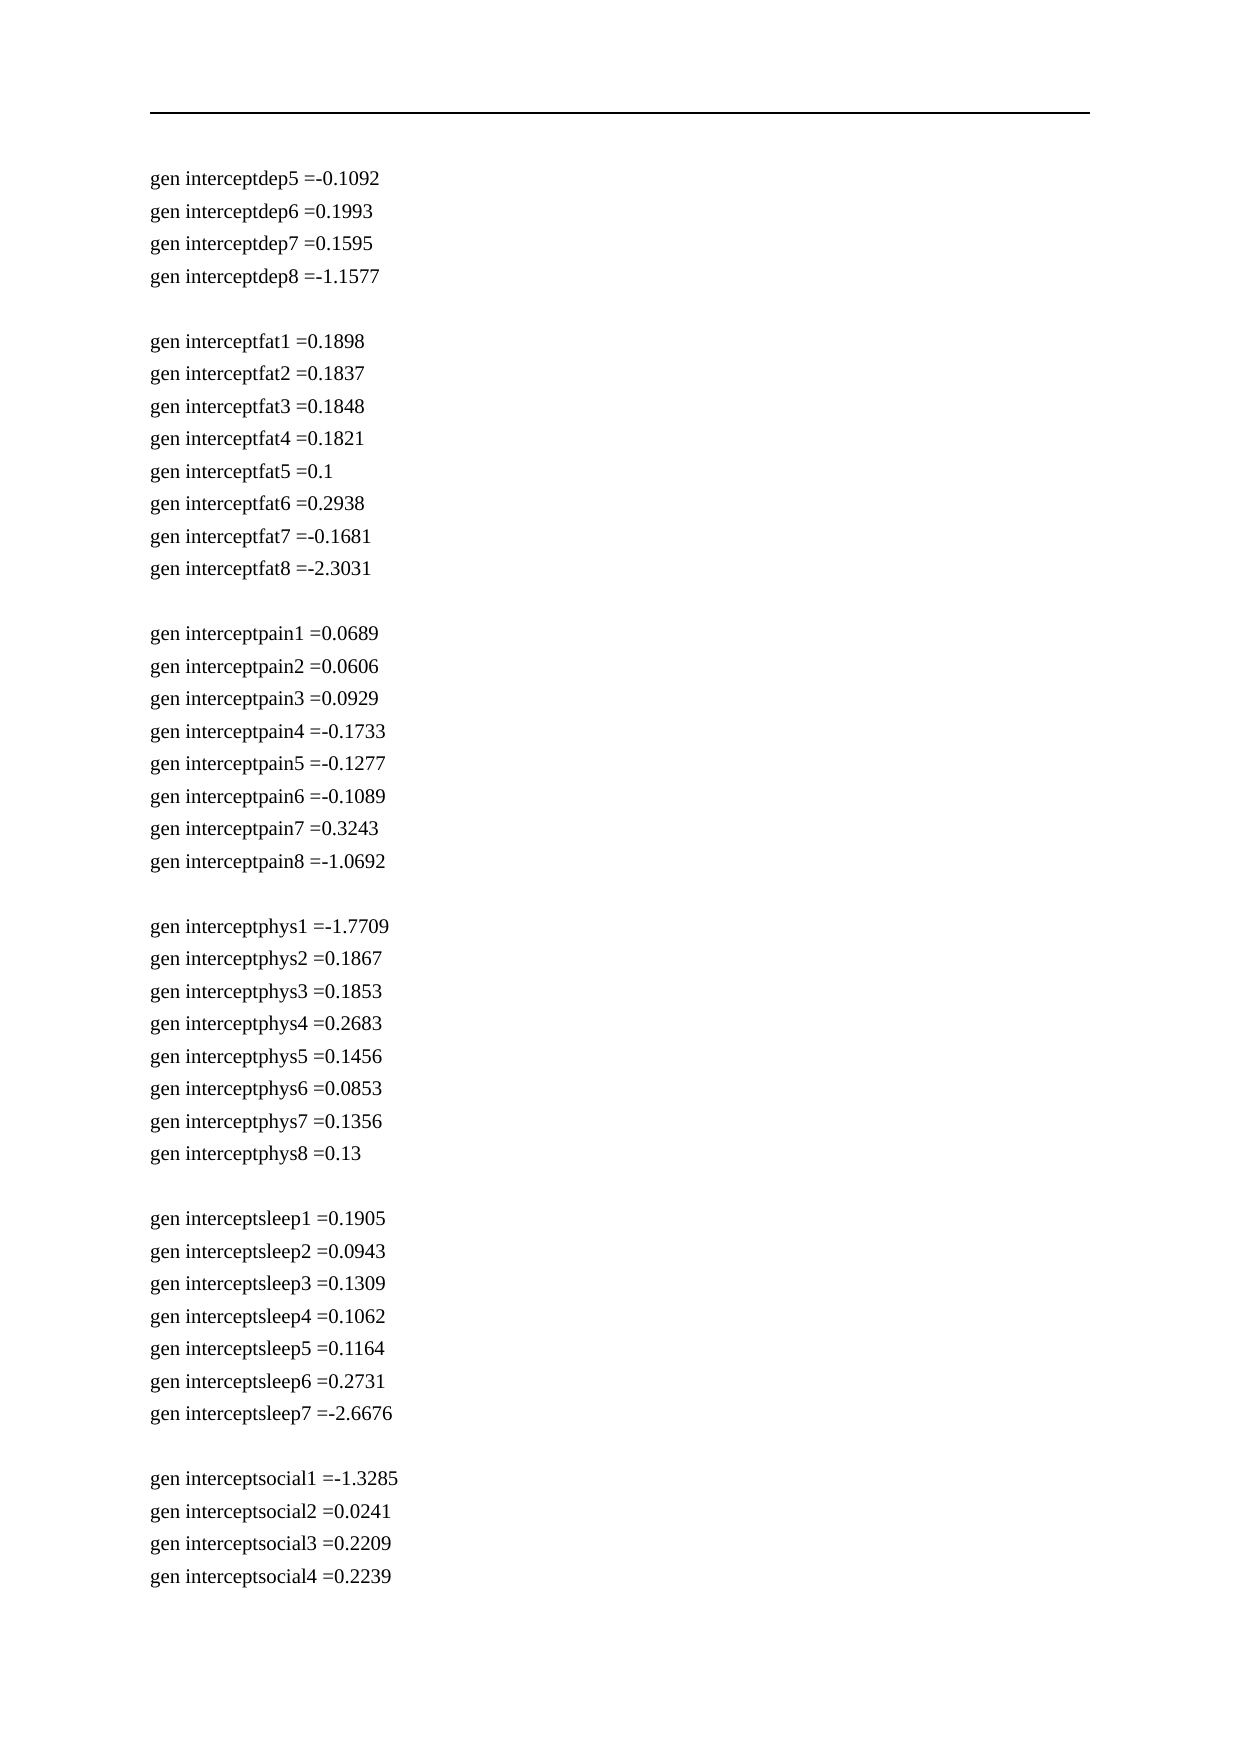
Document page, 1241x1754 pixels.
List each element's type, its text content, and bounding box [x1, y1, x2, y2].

text gen interceptsocial2 =0.0241 [150, 1494, 1090, 1527]
text gen interceptfat3 =0.1848 [150, 389, 1090, 422]
text gen interceptsleep7 =-2.6676 [150, 1397, 1090, 1429]
text gen interceptphys6 =0.0853 [150, 1072, 1090, 1104]
text gen interceptpain1 =0.0689 [150, 617, 1090, 649]
text gen interceptpain3 =0.0929 [150, 682, 1090, 714]
text gen interceptdep8 =-1.1577 [150, 259, 1090, 292]
text gen interceptdep6 =0.1993 [150, 194, 1090, 227]
text gen interceptfat2 =0.1837 [150, 357, 1090, 389]
text gen interceptsleep3 =0.1309 [150, 1267, 1090, 1299]
text gen interceptdep5 =-0.1092 [150, 162, 1090, 194]
text gen interceptdep7 =0.1595 [150, 227, 1090, 259]
text gen interceptsleep2 =0.0943 [150, 1234, 1090, 1267]
text gen interceptphys8 =0.13 [150, 1137, 1090, 1169]
text gen interceptsleep6 =0.2731 [150, 1364, 1090, 1397]
text gen interceptpain6 =-0.1089 [150, 779, 1090, 812]
text gen interceptphys3 =0.1853 [150, 974, 1090, 1007]
text gen interceptpain7 =0.3243 [150, 812, 1090, 844]
text gen interceptpain4 =-0.1733 [150, 714, 1090, 747]
text gen interceptphys7 =0.1356 [150, 1104, 1090, 1137]
text gen interceptpain2 =0.0606 [150, 649, 1090, 682]
text gen interceptfat4 =0.1821 [150, 422, 1090, 454]
text gen interceptsocial1 =-1.3285 [150, 1462, 1090, 1494]
text gen interceptphys1 =-1.7709 [150, 909, 1090, 942]
text gen interceptfat6 =0.2938 [150, 487, 1090, 519]
text gen interceptsleep1 =0.1905 [150, 1202, 1090, 1234]
text gen interceptphys2 =0.1867 [150, 942, 1090, 974]
text gen interceptfat8 =-2.3031 [150, 552, 1090, 584]
text gen interceptfat1 =0.1898 [150, 324, 1090, 357]
text gen interceptfat5 =0.1 [150, 454, 1090, 487]
text gen interceptphys4 =0.2683 [150, 1007, 1090, 1039]
text gen interceptsocial4 =0.2239 [150, 1559, 1090, 1592]
text gen interceptsocial3 =0.2209 [150, 1527, 1090, 1559]
text gen interceptsleep4 =0.1062 [150, 1299, 1090, 1332]
text gen interceptphys5 =0.1456 [150, 1039, 1090, 1072]
text gen interceptpain5 =-0.1277 [150, 747, 1090, 779]
text gen interceptpain8 =-1.0692 [150, 844, 1090, 877]
text gen interceptsleep5 =0.1164 [150, 1332, 1090, 1364]
text gen interceptfat7 =-0.1681 [150, 519, 1090, 552]
